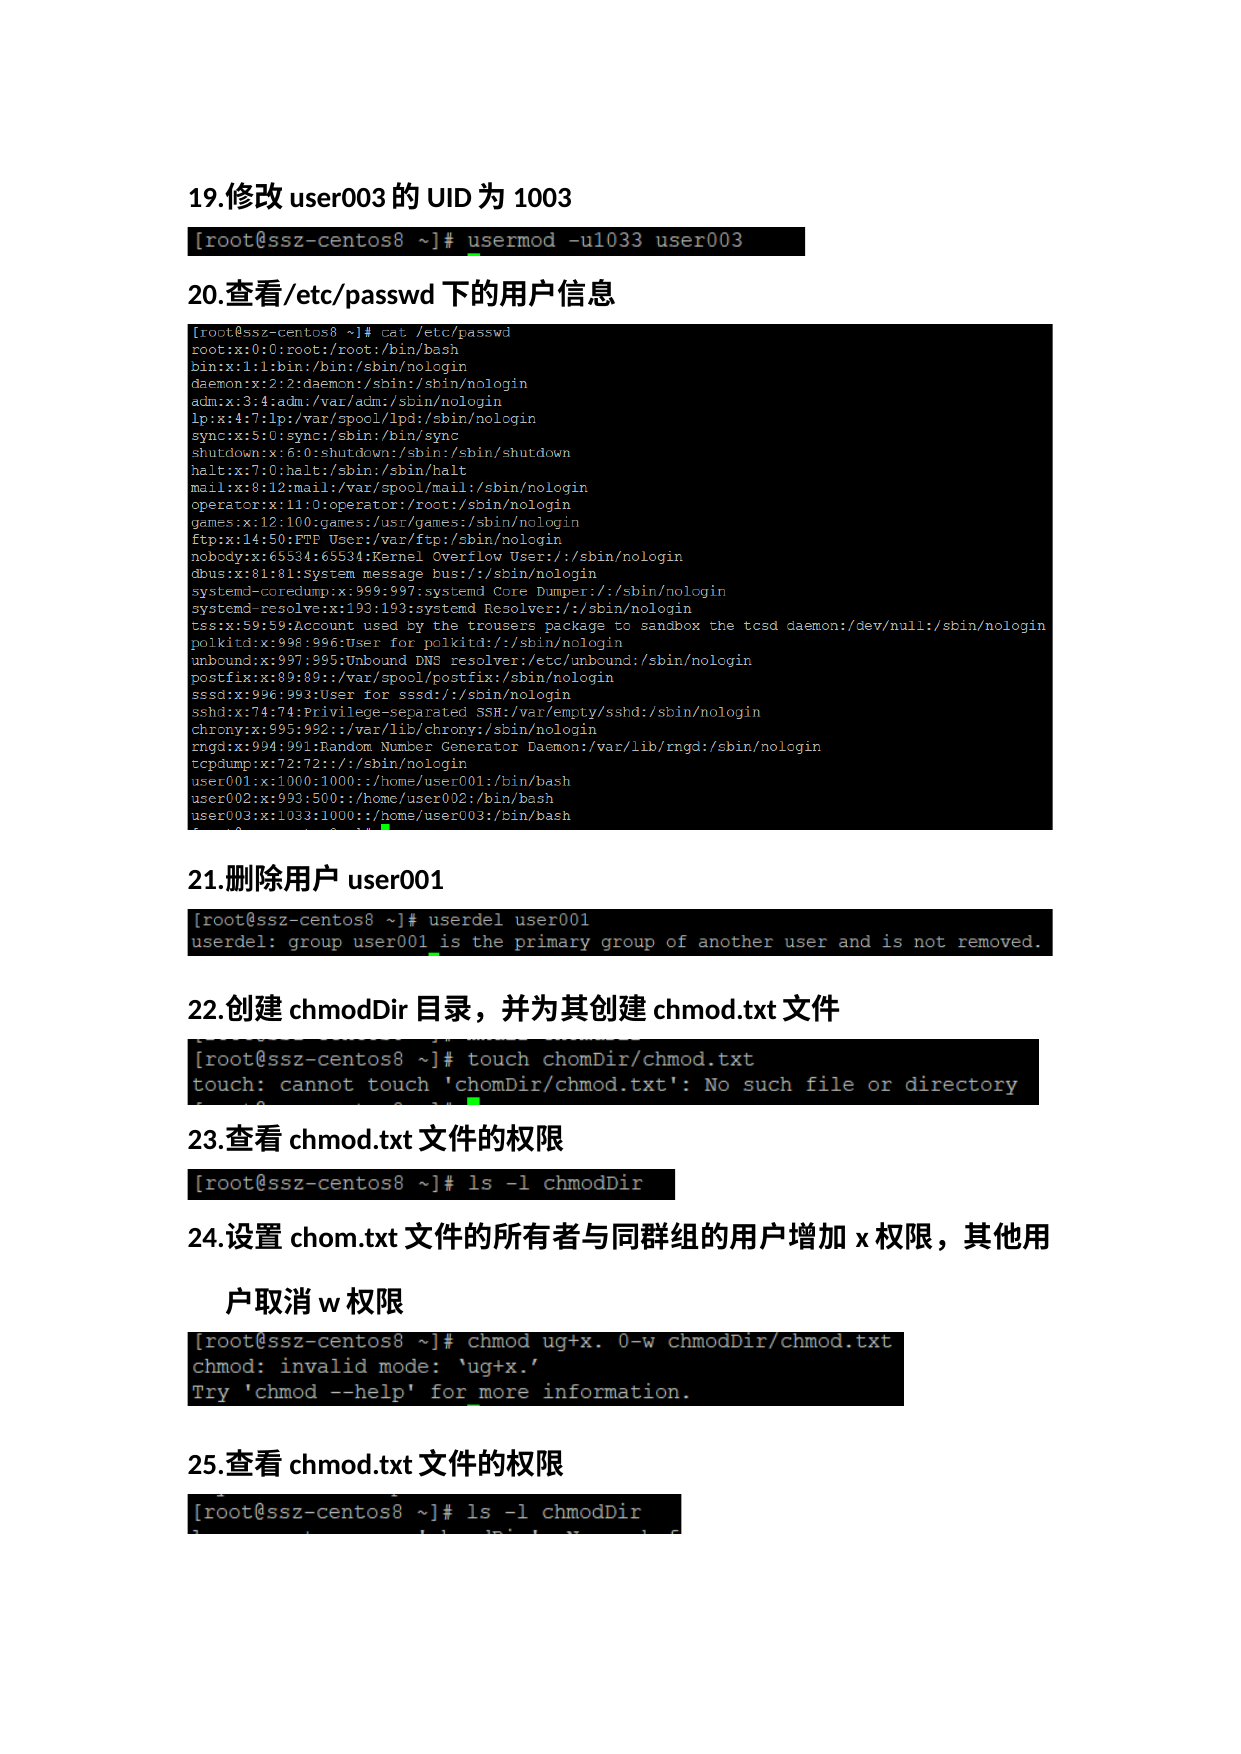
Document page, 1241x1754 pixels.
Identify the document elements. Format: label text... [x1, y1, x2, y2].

list 查看/etc/passwd下的用户信息 [187, 259, 1053, 324]
picture [187, 324, 1053, 830]
list 创建chmodDir目录，并为其创建chmod.txt文件 [187, 974, 1053, 1039]
list 查看chmod.txt文件的权限 [187, 1104, 1053, 1169]
list 查看chmod.txt文件的权限 [187, 1429, 1053, 1494]
picture [187, 1169, 675, 1200]
list 删除用户user001 [187, 844, 1053, 909]
picture [187, 1332, 904, 1406]
picture [187, 227, 805, 256]
picture [187, 1039, 1039, 1105]
list 修改user003的UID为1003 [187, 162, 1053, 227]
picture [187, 909, 1053, 956]
list 设置chom.txt文件的所有者与同群组的用户增加x权限，其他用户取消w权限 [187, 1202, 1053, 1332]
picture [187, 1494, 682, 1534]
